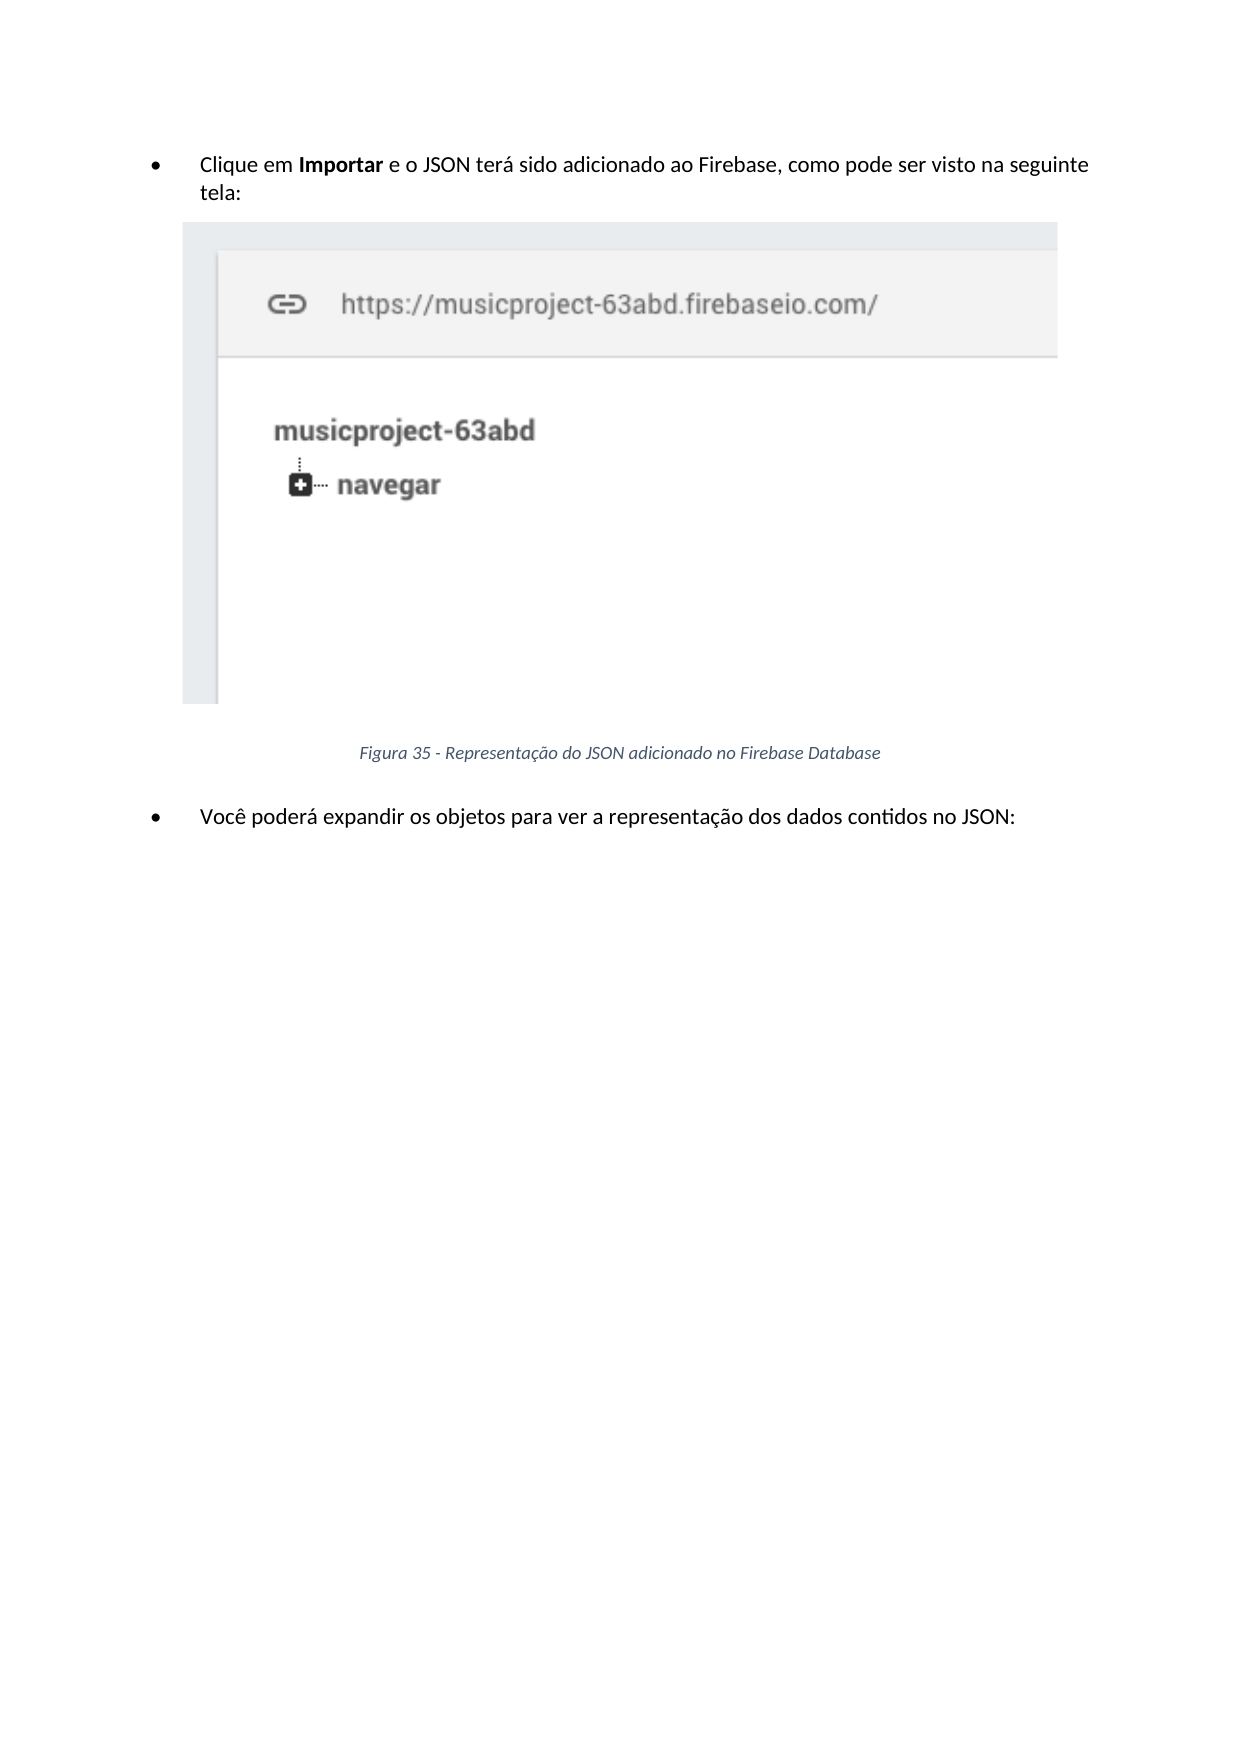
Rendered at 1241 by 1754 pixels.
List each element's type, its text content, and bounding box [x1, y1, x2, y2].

text Clique em Importar e o JSON terá sido adicionado ao Firebase, como pode ser visto na seguinte tela: [150, 150, 1090, 206]
text Você poderá expandir os objetos para ver a representação dos dados contidos no JSON: [150, 802, 1090, 830]
picture [182, 222, 1058, 704]
